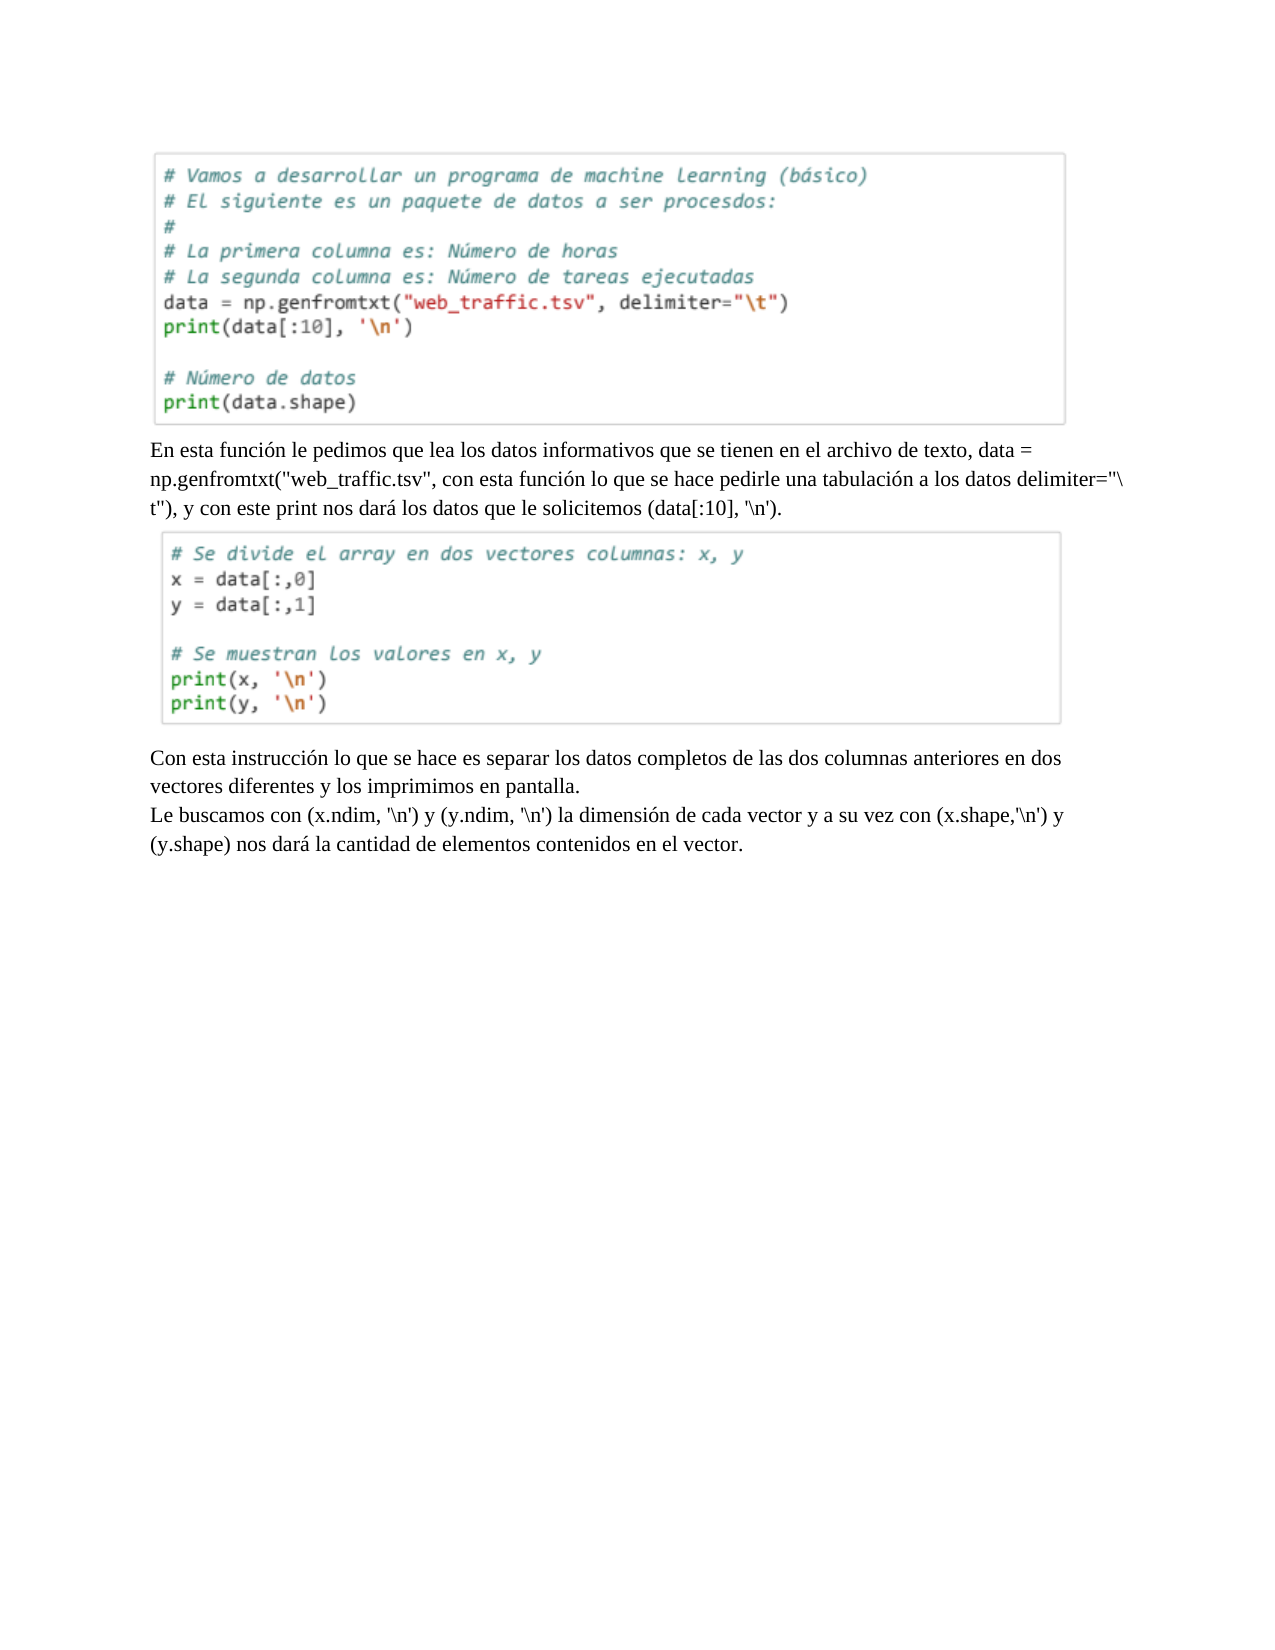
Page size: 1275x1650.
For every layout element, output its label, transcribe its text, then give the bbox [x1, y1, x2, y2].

text Con esta instrucción lo que se hace es separar los datos completos de las dos columnas anteriores en dos vectores diferentes y los imprimimos en pantalla. [150, 744, 1125, 799]
picture [150, 150, 1071, 433]
picture [150, 523, 1071, 741]
text En esta función le pedimos que lea los datos informativos que se tienen en el archivo de texto, data = np.genfromtxt("web_traffic.tsv", con esta función lo que se hace pedirle una tabulación a los datos delimiter="\t"), y con este print nos dará los datos que le solicitemos (data[:10], '\n'). [150, 437, 1125, 520]
text Le buscamos con (x.ndim, '\n') y (y.ndim, '\n') la dimensión de cada vector y a su vez con (x.shape,'\n') y (y.shape) nos dará la cantidad de elementos contenidos en el vector. [150, 802, 1125, 857]
